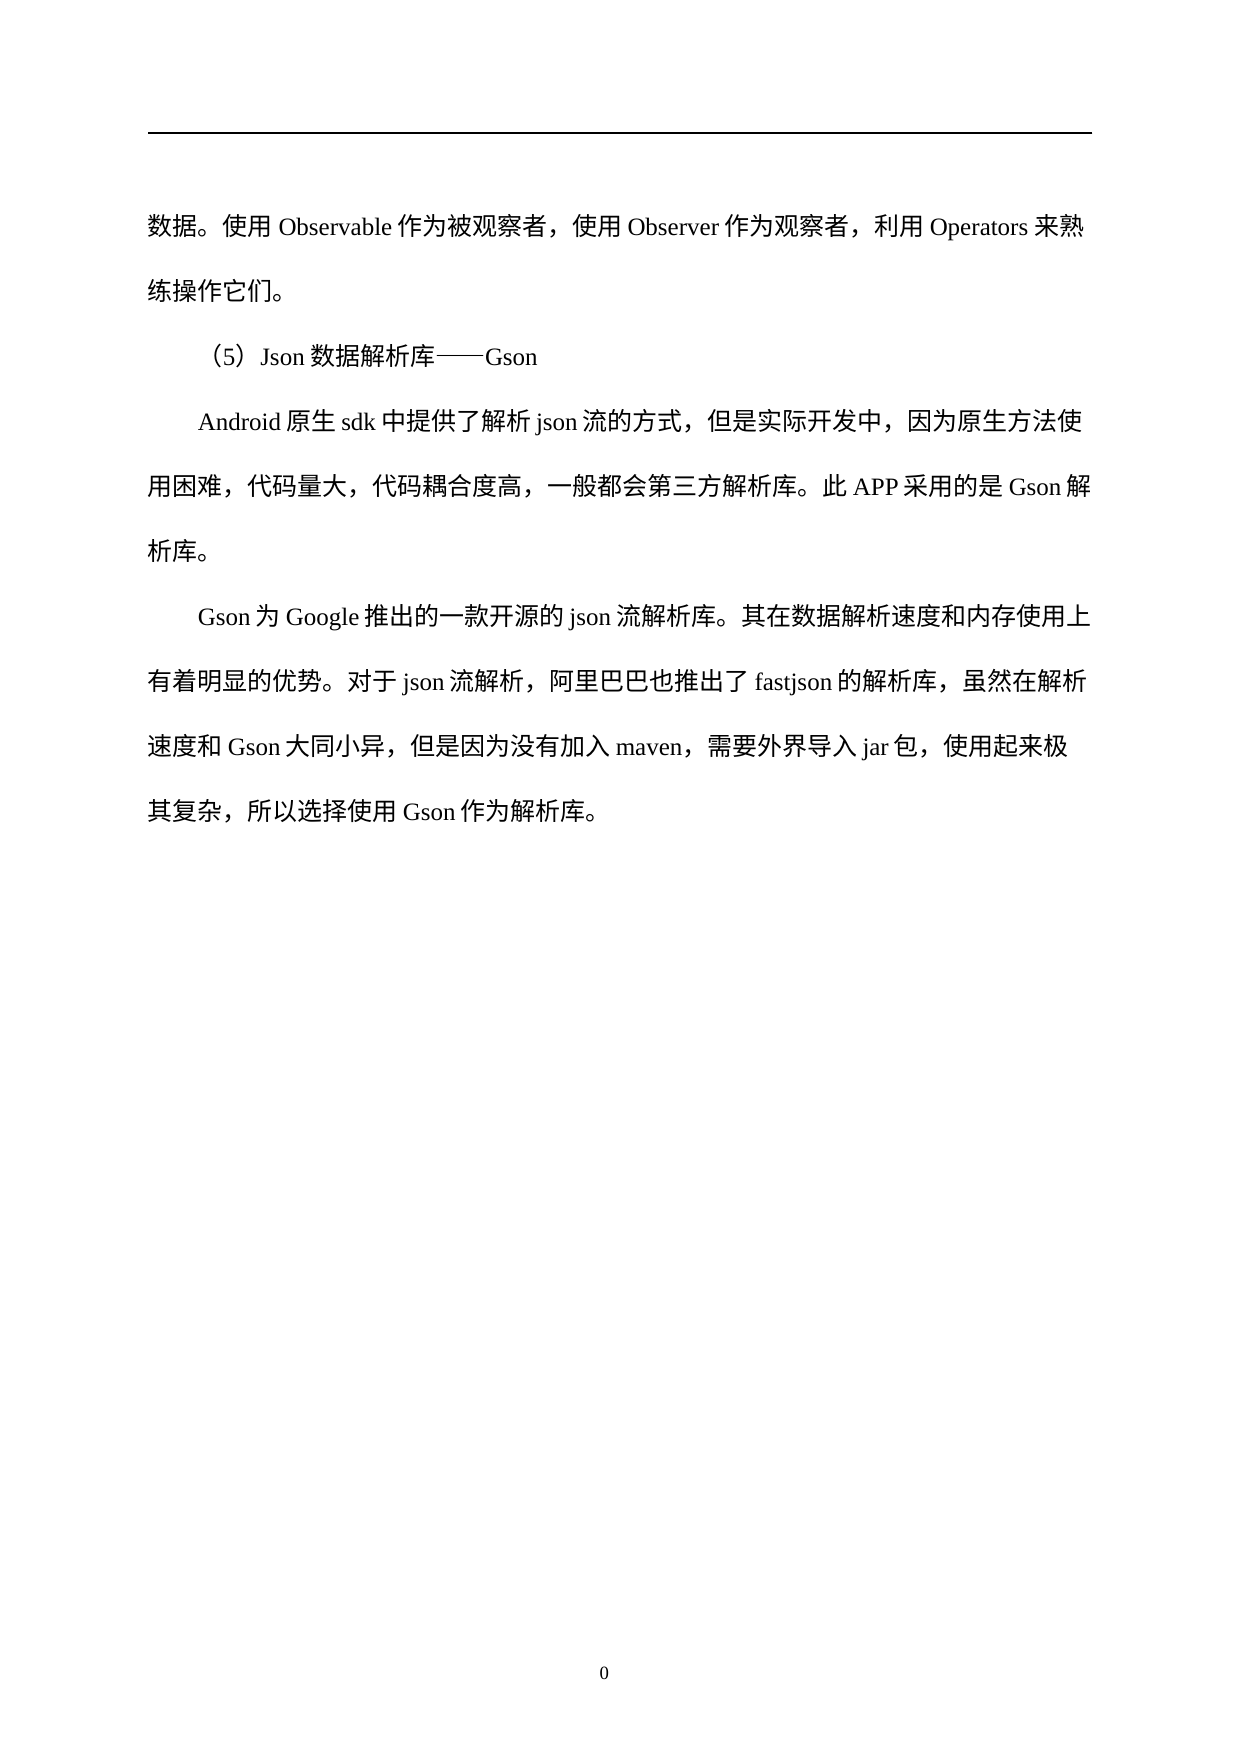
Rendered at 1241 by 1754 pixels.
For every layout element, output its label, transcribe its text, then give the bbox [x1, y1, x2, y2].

text （5）Json数据解析库——Gson [148, 322, 1092, 387]
text Android原生sdk中提供了解析json流的方式，但是实际开发中，因为原生方法使用困难，代码量大，代码耦合度高，一般都会第三方解析库。此APP采用的是Gson解析库。 [148, 387, 1092, 582]
text Gson为Google推出的一款开源的json流解析库。其在数据解析速度和内存使用上有着明显的优势。对于json流解析，阿里巴巴也推出了fastjson的解析库，虽然在解析速度和Gson大同小异，但是因为没有加入maven，需要外界导入jar包，使用起来极其复杂，所以选择使用Gson作为解析库。 [148, 582, 1092, 842]
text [148, 192, 1092, 322]
